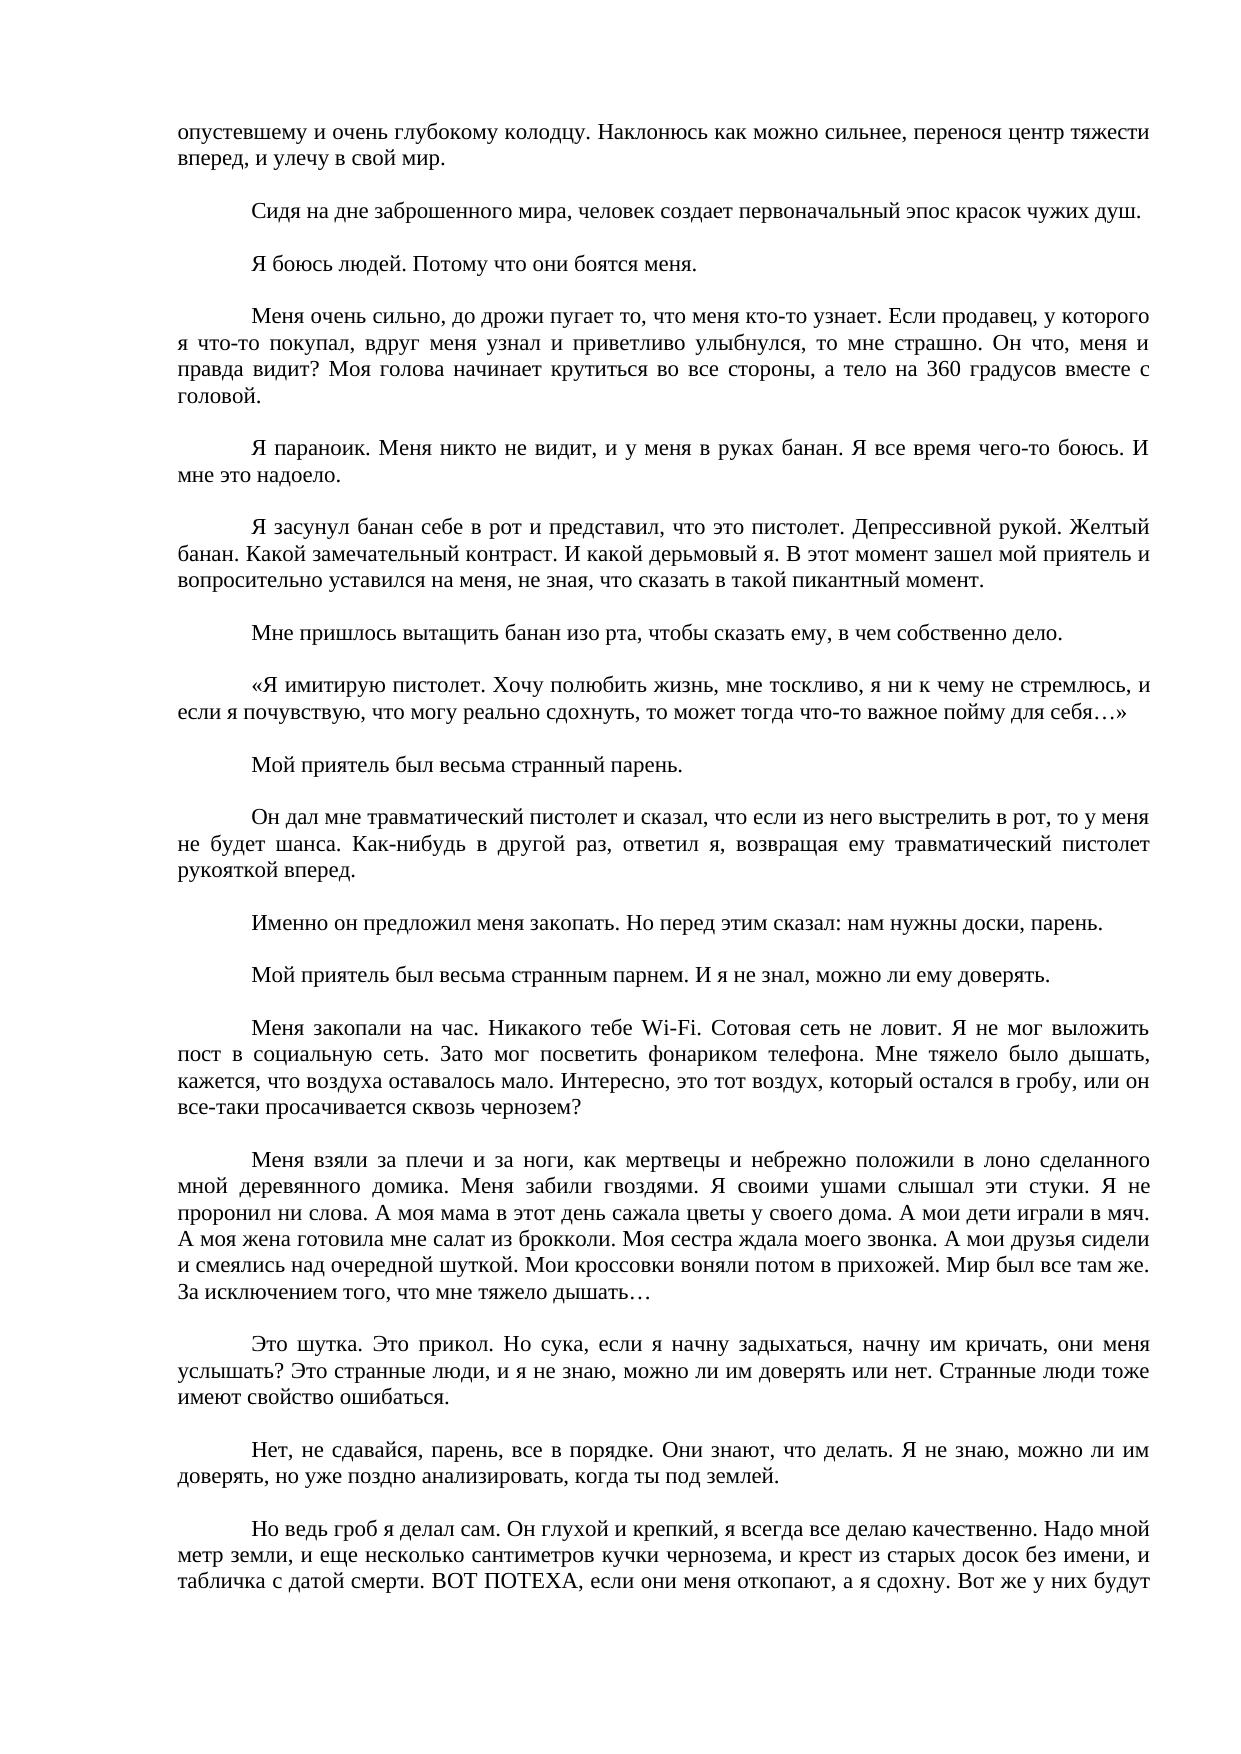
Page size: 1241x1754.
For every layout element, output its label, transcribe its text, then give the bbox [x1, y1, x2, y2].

text Я параноик. Меня никто не видит, и у меня в руках банан. Я все время чего-то боюсь. И мне это надоело. [177, 434, 1152, 487]
text Он дал мне травматический пистолет и сказал, что если из него выстрелить в рот, то у меня не будет шанса. Как-нибудь в другой раз, ответил я, возвращая ему травматический пистолет рукояткой вперед. [177, 803, 1152, 882]
text Я боюсь людей. Потому что они боятся меня. [177, 250, 1152, 276]
text Именно он предложил меня закопать. Но перед этим сказал: нам нужны доски, парень. [177, 909, 1152, 935]
text Я засунул банан себе в рот и представил, что это пистолет. Депрессивной рукой. Желтый банан. Какой замечательный контраст. И какой дерьмовый я. В этот момент зашел мой приятель и вопросительно уставился на меня, не зная, что сказать в такой пикантный момент. [177, 513, 1152, 592]
text Меня взяли за плечи и за ноги, как мертвецы и небрежно положили в лоно сделанного мной деревянного домика. Меня забили гвоздями. Я своими ушами слышал эти стуки. Я не проронил ни слова. А моя мама в этот день сажала цветы у своего дома. А мои дети играли в мяч. А моя жена готовила мне салат из брокколи. Моя сестра ждала моего звонка. А мои друзья сидели и смеялись над очередной шуткой. Мои кроссовки воняли потом в прихожей. Мир был все там же. За исключением того, что мне тяжело дышать… [177, 1146, 1152, 1304]
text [177, 1515, 1152, 1594]
text Нет, не сдавайся, парень, все в порядке. Они знают, что делать. Я не знаю, можно ли им доверять, но уже поздно анализировать, когда ты под землей. [177, 1436, 1152, 1488]
text Сидя на дне заброшенного мира, человек создает первоначальный эпос красок чужих душ. [177, 197, 1152, 223]
text Мой приятель был весьма странный парень. [177, 751, 1152, 777]
text Мне пришлось вытащить банан изо рта, чтобы сказать ему, в чем собственно дело. [177, 619, 1152, 645]
text Мой приятель был весьма странным парнем. И я не знал, можно ли ему доверять. [177, 961, 1152, 988]
text Это шутка. Это прикол. Но сука, если я начну задыхаться, начну им кричать, они меня услышать? Это странные люди, и я не знаю, можно ли им доверять или нет. Странные люди тоже имеют свойство ошибаться. [177, 1330, 1152, 1409]
text Меня очень сильно, до дрожи пугает то, что меня кто-то узнает. Если продавец, у которого я что-то покупал, вдруг меня узнал и приветливо улыбнулся, то мне страшно. Он что, меня и правда видит? Моя голова начинает крутиться во все стороны, а тело на 360 градусов вместе с головой. [177, 303, 1152, 408]
text «Я имитирую пистолет. Хочу полюбить жизнь, мне тоскливо, я ни к чему не стремлюсь, и если я почувствую, что могу реально сдохнуть, то может тогда что-то важное пойму для себя…» [177, 672, 1152, 724]
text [177, 118, 1152, 171]
text Меня закопали на час. Никакого тебе Wi-Fi. Сотовая сеть не ловит. Я не мог выложить пост в социальную сеть. Зато мог посветить фонариком телефона. Мне тяжело было дышать, кажется, что воздуха оставалось мало. Интересно, это тот воздух, который остался в гробу, или он все-таки просачивается сквозь чернозем? [177, 1014, 1152, 1119]
